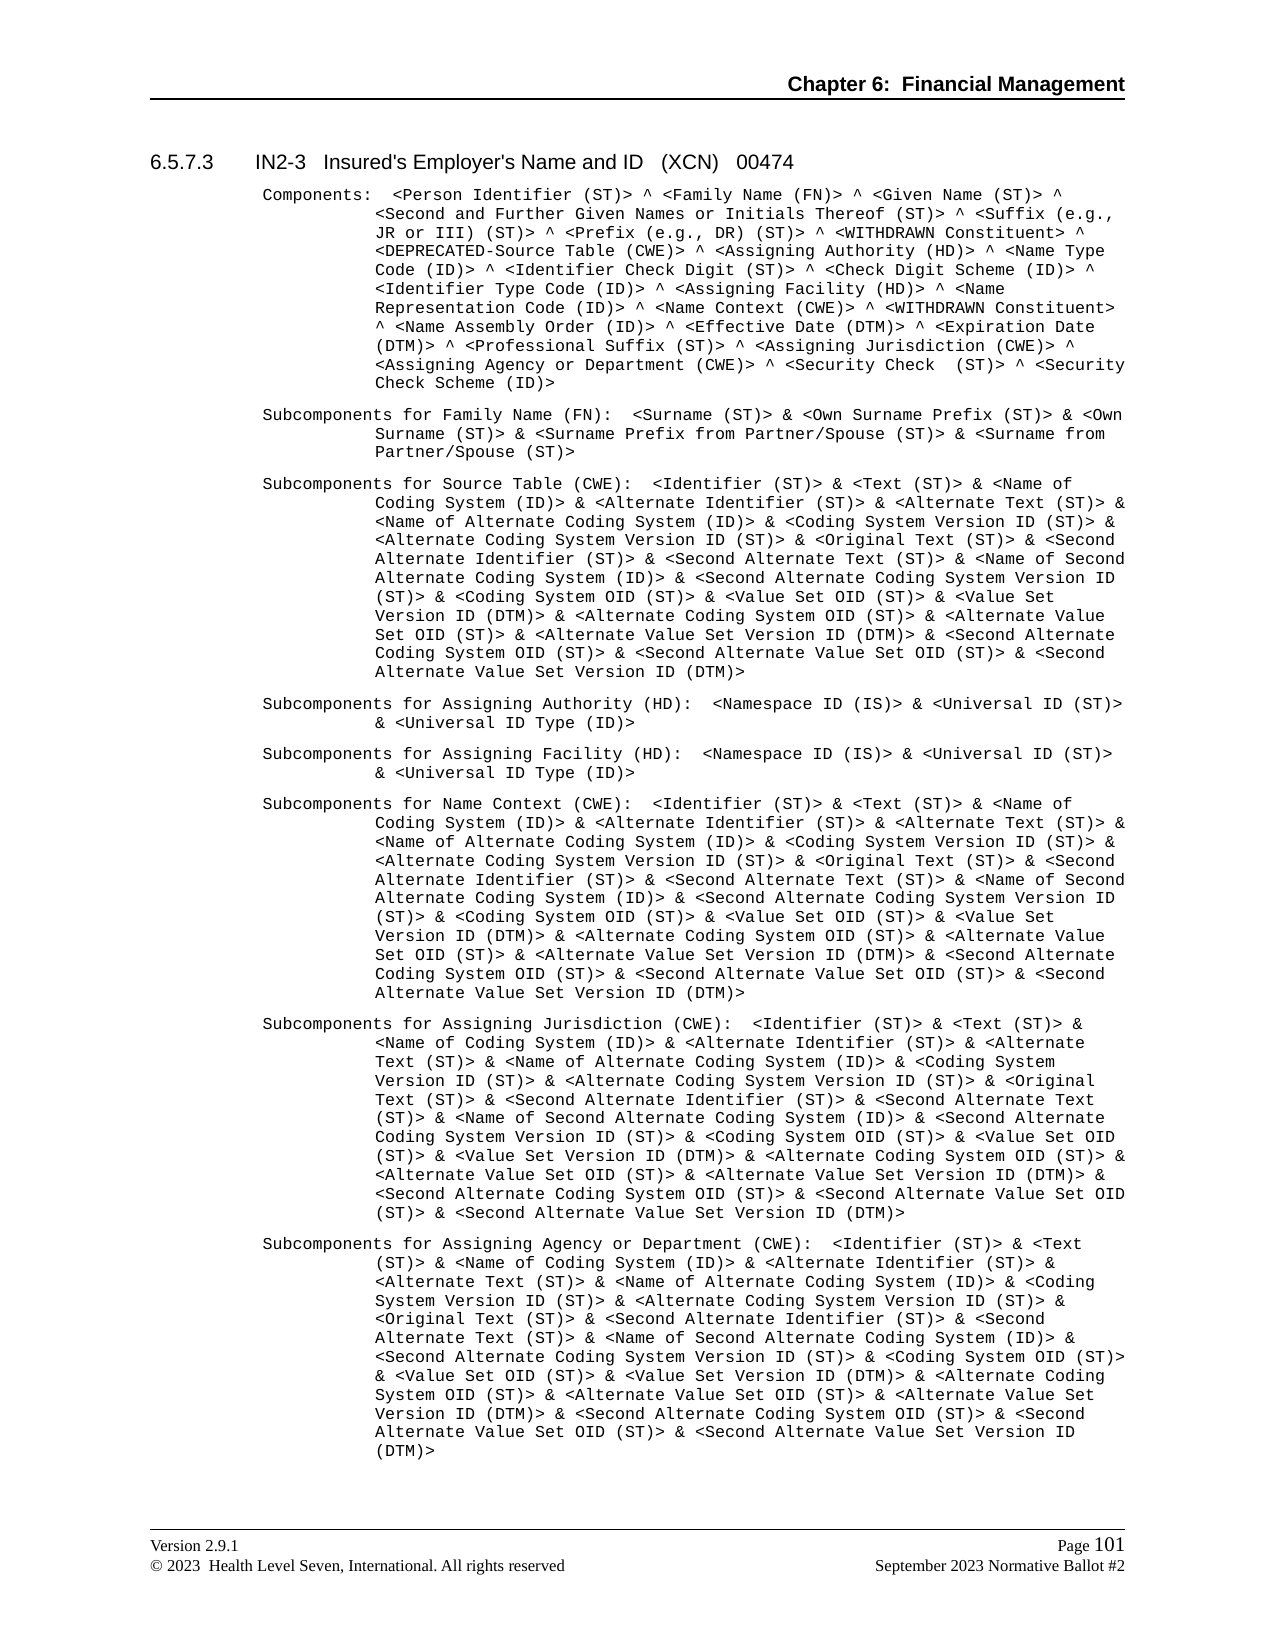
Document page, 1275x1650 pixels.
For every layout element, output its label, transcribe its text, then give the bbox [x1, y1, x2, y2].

text Subcomponents for Name Context (CWE): <Identifier (ST)> & <Text (ST)> & <Name of Coding System (ID)> & <Alternate Identifier (ST)> & <Alternate Text (ST)> & <Name of Alternate Coding System (ID)> & <Coding System Version ID (ST)> & <Alternate Coding System Version ID (ST)> & <Original Text (ST)> & <Second Alternate Identifier (ST)> & <Second Alternate Text (ST)> & <Name of Second Alternate Coding System (ID)> & <Second Alternate Coding System Version ID (ST)> & <Coding System OID (ST)> & <Value Set OID (ST)> & <Value Set Version ID (DTM)> & <Alternate Coding System OID (ST)> & <Alternate Value Set OID (ST)> & <Alternate Value Set Version ID (DTM)> & <Second Alternate Coding System OID (ST)> & <Second Alternate Value Set OID (ST)> & <Second Alternate Value Set Version ID (DTM)> [262, 796, 1125, 1003]
text Subcomponents for Assigning Facility (HD): <Namespace ID (IS)> & <Universal ID (ST)> & <Universal ID Type (ID)> [262, 746, 1125, 783]
text Subcomponents for Source Table (CWE): <Identifier (ST)> & <Text (ST)> & <Name of Coding System (ID)> & <Alternate Identifier (ST)> & <Alternate Text (ST)> & <Name of Alternate Coding System (ID)> & <Coding System Version ID (ST)> & <Alternate Coding System Version ID (ST)> & <Original Text (ST)> & <Second Alternate Identifier (ST)> & <Second Alternate Text (ST)> & <Name of Second Alternate Coding System (ID)> & <Second Alternate Coding System Version ID (ST)> & <Coding System OID (ST)> & <Value Set OID (ST)> & <Value Set Version ID (DTM)> & <Alternate Coding System OID (ST)> & <Alternate Value Set OID (ST)> & <Alternate Value Set Version ID (DTM)> & <Second Alternate Coding System OID (ST)> & <Second Alternate Value Set OID (ST)> & <Second Alternate Value Set Version ID (DTM)> [262, 475, 1125, 683]
text Components: <Person Identifier (ST)> ^ <Family Name (FN)> ^ <Given Name (ST)> ^ <Second and Further Given Names or Initials Thereof (ST)> ^ <Suffix (e.g., JR or III) (ST)> ^ <Prefix (e.g., DR) (ST)> ^ <WITHDRAWN Constituent> ^ <DEPRECATED-Source Table (CWE)> ^ <Assigning Authority (HD)> ^ <Name Type Code (ID)> ^ <Identifier Check Digit (ST)> ^ <Check Digit Scheme (ID)> ^ <Identifier Type Code (ID)> ^ <Assigning Facility (HD)> ^ <Name Representation Code (ID)> ^ <Name Context (CWE)> ^ <WITHDRAWN Constituent> ^ <Name Assembly Order (ID)> ^ <Effective Date (DTM)> ^ <Expiration Date (DTM)> ^ <Professional Suffix (ST)> ^ <Assigning Jurisdiction (CWE)> ^ <Assigning Agency or Department (CWE)> ^ <Security Check (ST)> ^ <Security Check Scheme (ID)> [262, 186, 1125, 394]
text Subcomponents for Assigning Agency or Department (CWE): <Identifier (ST)> & <Text (ST)> & <Name of Coding System (ID)> & <Alternate Identifier (ST)> & <Alternate Text (ST)> & <Name of Alternate Coding System (ID)> & <Coding System Version ID (ST)> & <Alternate Coding System Version ID (ST)> & <Original Text (ST)> & <Second Alternate Identifier (ST)> & <Second Alternate Text (ST)> & <Name of Second Alternate Coding System (ID)> & <Second Alternate Coding System Version ID (ST)> & <Coding System OID (ST)> & <Value Set OID (ST)> & <Value Set Version ID (DTM)> & <Alternate Coding System OID (ST)> & <Alternate Value Set OID (ST)> & <Alternate Value Set Version ID (DTM)> & <Second Alternate Coding System OID (ST)> & <Second Alternate Value Set OID (ST)> & <Second Alternate Value Set Version ID (DTM)> [262, 1236, 1125, 1462]
text Subcomponents for Family Name (FN): <Surname (ST)> & <Own Surname Prefix (ST)> & <Own Surname (ST)> & <Surname Prefix from Partner/Spouse (ST)> & <Surname from Partner/Spouse (ST)> [262, 406, 1125, 463]
text Subcomponents for Assigning Jurisdiction (CWE): <Identifier (ST)> & <Text (ST)> & <Name of Coding System (ID)> & <Alternate Identifier (ST)> & <Alternate Text (ST)> & <Name of Alternate Coding System (ID)> & <Coding System Version ID (ST)> & <Alternate Coding System Version ID (ST)> & <Original Text (ST)> & <Second Alternate Identifier (ST)> & <Second Alternate Text (ST)> & <Name of Second Alternate Coding System (ID)> & <Second Alternate Coding System Version ID (ST)> & <Coding System OID (ST)> & <Value Set OID (ST)> & <Value Set Version ID (DTM)> & <Alternate Coding System OID (ST)> & <Alternate Value Set OID (ST)> & <Alternate Value Set Version ID (DTM)> & <Second Alternate Coding System OID (ST)> & <Second Alternate Value Set OID (ST)> & <Second Alternate Value Set Version ID (DTM)> [262, 1016, 1125, 1223]
text Subcomponents for Assigning Authority (HD): <Namespace ID (IS)> & <Universal ID (ST)> & <Universal ID Type (ID)> [262, 695, 1125, 733]
subtitle IN2-3 Insured's Employer's Name and ID (XCN) 00474 [150, 150, 1125, 174]
